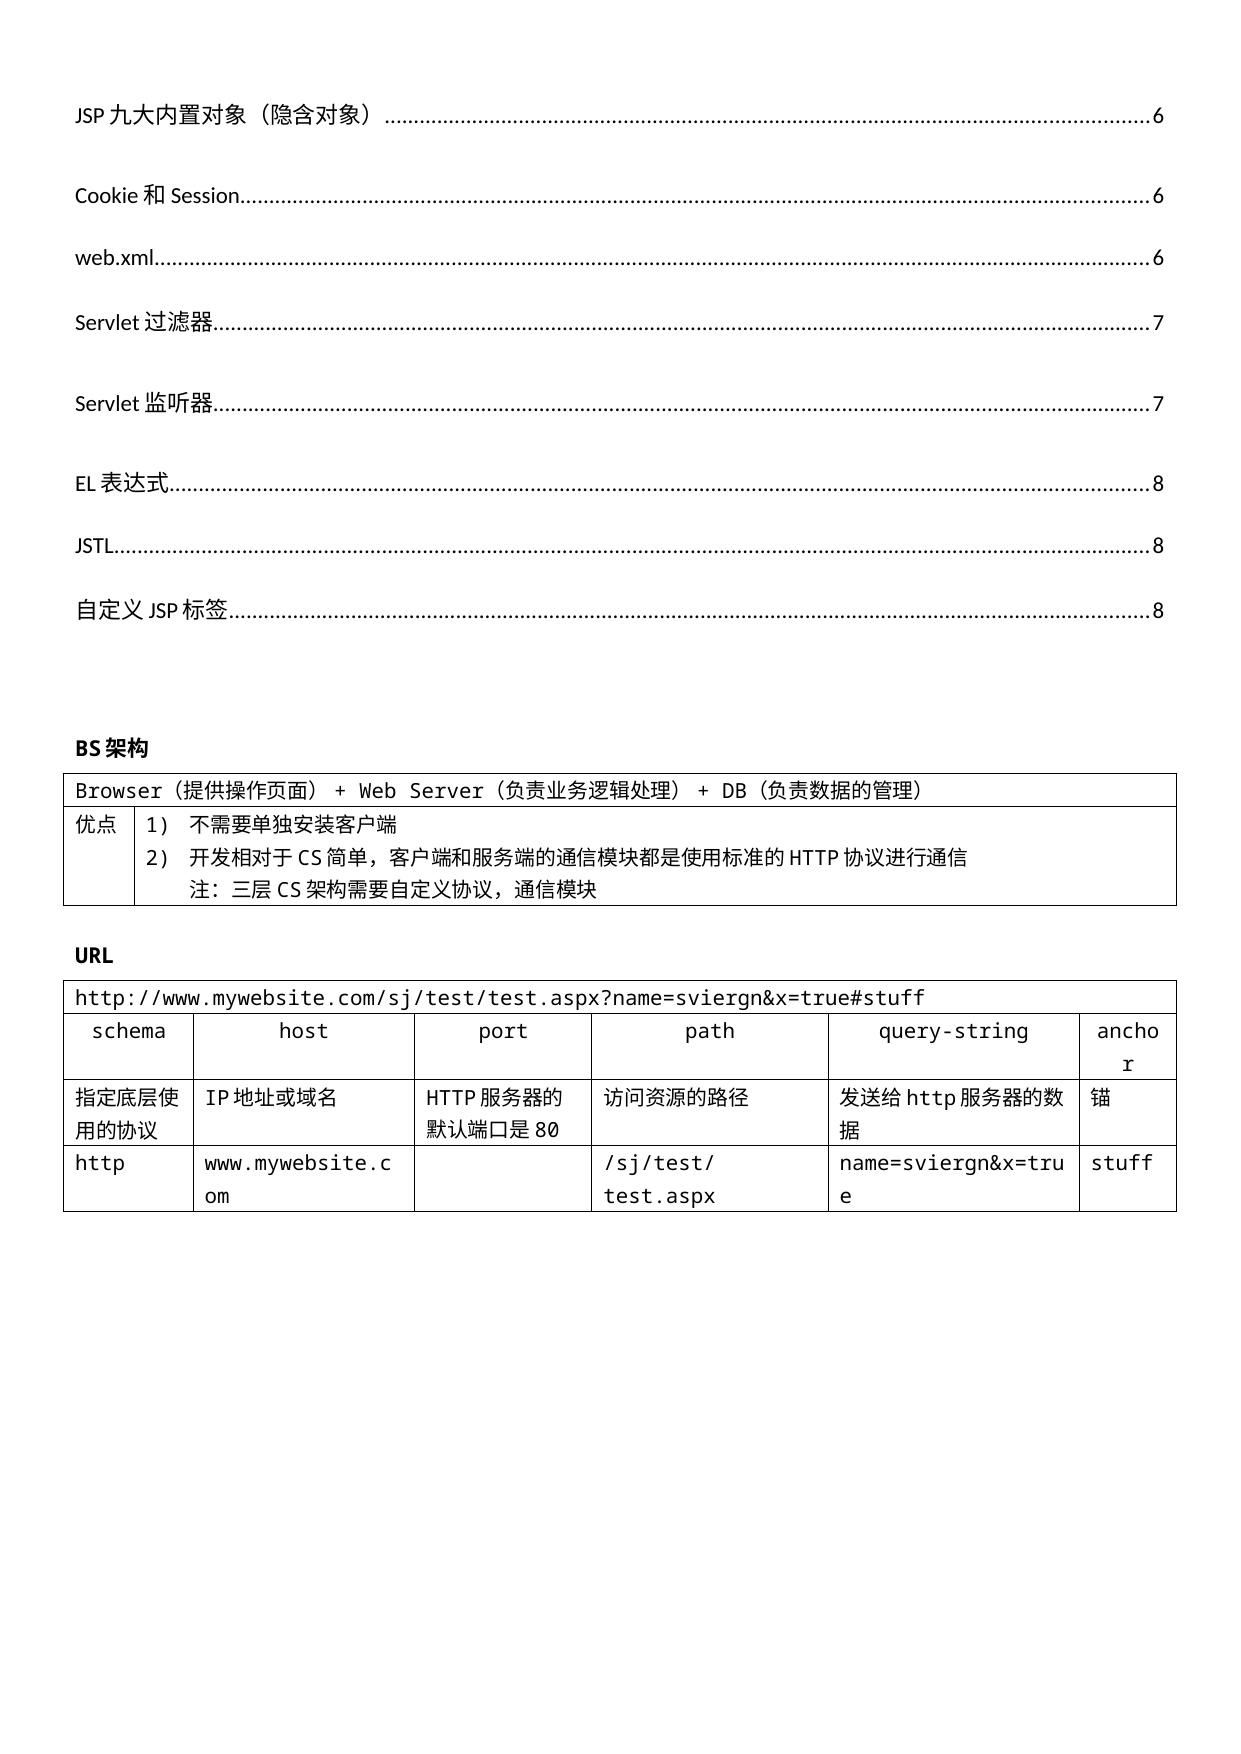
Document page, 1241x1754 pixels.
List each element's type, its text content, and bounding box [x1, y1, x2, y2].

table_cell schema [64, 1014, 193, 1079]
table_cell /sj/test/test.aspx [592, 1146, 828, 1211]
table_cell query-string [829, 1014, 1079, 1079]
table_cell HTTP服务器的默认端口是80 [415, 1080, 591, 1145]
table_cell stuff [1080, 1146, 1176, 1211]
table_cell [415, 1146, 591, 1211]
table_cell path [592, 1014, 828, 1079]
subtitle URL [75, 938, 1165, 971]
table_cell 优点 [64, 807, 134, 905]
table_cell http [64, 1146, 193, 1211]
table_cell 指定底层使用的协议 [64, 1080, 193, 1145]
table_cell name=sviergn&x=true [829, 1146, 1079, 1211]
subtitle BS架构 [75, 731, 1165, 763]
table_cell 访问资源的路径 [592, 1080, 828, 1145]
table_cell 锚 [1080, 1080, 1176, 1145]
table_cell anchor [1080, 1014, 1176, 1079]
table_cell port [415, 1014, 591, 1079]
table_header Browser（提供操作页面） + Web Server（负责业务逻辑处理） + DB（负责数据的管理） [64, 774, 1176, 806]
table_cell host [194, 1014, 414, 1079]
table_cell IP地址或域名 [194, 1080, 414, 1145]
table_cell www.mywebsite.com [194, 1146, 414, 1211]
table_cell 发送给http服务器的数据 [829, 1080, 1079, 1145]
table_header http://www.mywebsite.com/sj/test/test.aspx?name=sviergn&x=true#stuff [64, 981, 1176, 1013]
table_cell 不需要单独安装客户端 开发相对于CS简单，客户端和服务端的通信模块都是使用标准的HTTP协议进行通信 注：三层CS架构需要自定义协议，通信模块 [135, 807, 1176, 905]
